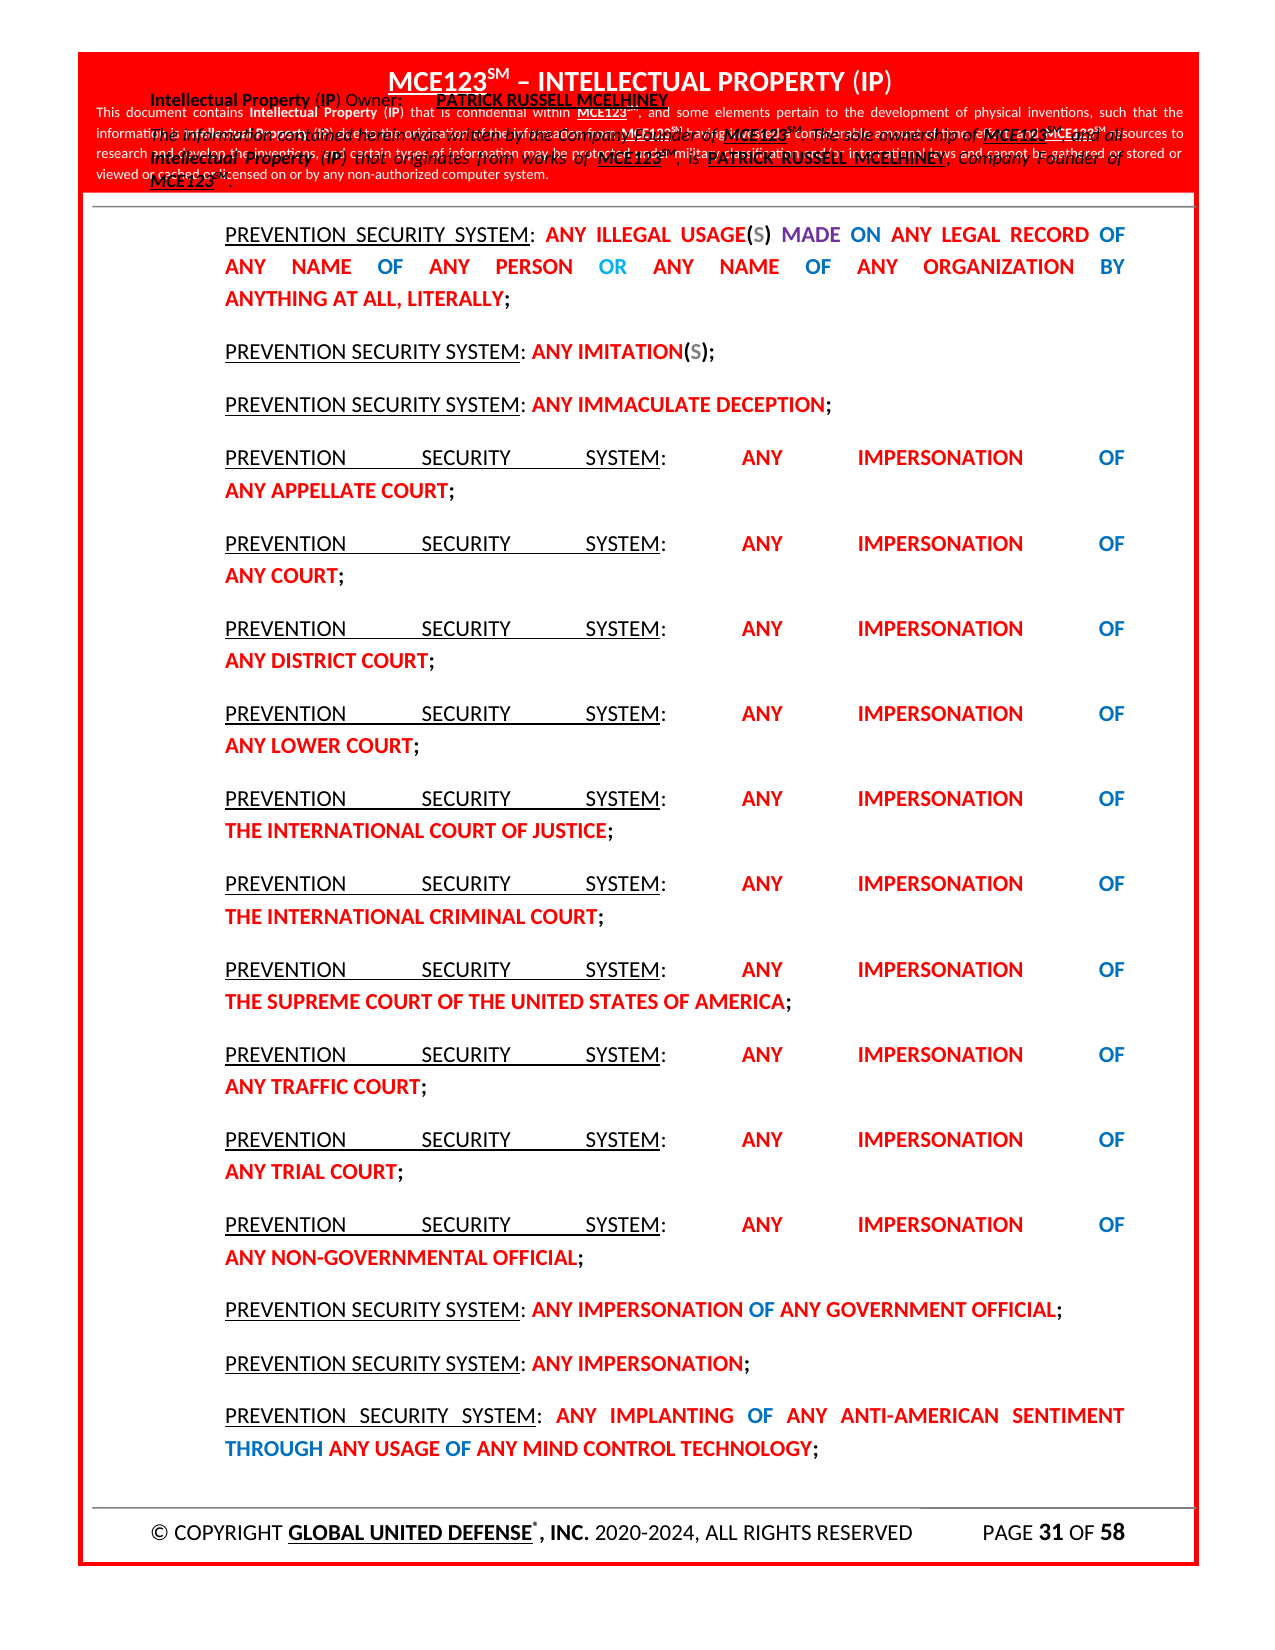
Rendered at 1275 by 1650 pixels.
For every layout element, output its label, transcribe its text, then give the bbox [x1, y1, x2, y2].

text PREVENTION SECURITY SYSTEM: ANY IMPERSONATION OF ANY GOVERNMENT OFFICIAL; [225, 1296, 1125, 1324]
text PREVENTION SECURITY SYSTEM: ANY IMPERSONATION OF ANY NON-GOVERNMENTAL OFFICIAL; [225, 1210, 1125, 1271]
text PREVENTION SECURITY SYSTEM: ANY IMPERSONATION OF ANY LOWER COURT; [225, 699, 1125, 759]
text PREVENTION SECURITY SYSTEM: ANY IMPERSONATION; [225, 1349, 1125, 1377]
text PREVENTION SECURITY SYSTEM: ANY IMPERSONATION OF THE INTERNATIONAL CRIMINAL COURT; [225, 869, 1125, 930]
text PREVENTION SECURITY SYSTEM: ANY IMPLANTING OF ANY ANTI-AMERICAN SENTIMENT THROUGH ANY USAGE OF ANY MIND CONTROL TECHNOLOGY; [225, 1402, 1125, 1462]
text PREVENTION SECURITY SYSTEM: ANY IMITATION(S); [225, 337, 1125, 366]
text PREVENTION SECURITY SYSTEM: ANY IMPERSONATION OF ANY COURT; [225, 529, 1125, 589]
text PREVENTION SECURITY SYSTEM: ANY ILLEGAL USAGE(S) MADE ON ANY LEGAL RECORD OF ANY NAME OF ANY PERSON OR ANY NAME OF ANY ORGANIZATION BY ANYTHING AT ALL, LITERALLY; [225, 220, 1125, 312]
text PREVENTION SECURITY SYSTEM: ANY IMPERSONATION OF ANY TRAFFIC COURT; [225, 1040, 1125, 1100]
text PREVENTION SECURITY SYSTEM: ANY IMPERSONATION OF ANY APPELLATE COURT; [225, 443, 1125, 504]
text PREVENTION SECURITY SYSTEM: ANY IMPERSONATION OF ANY DISTRICT COURT; [225, 614, 1125, 674]
text PREVENTION SECURITY SYSTEM: ANY IMMACULATE DECEPTION; [225, 391, 1125, 418]
text PREVENTION SECURITY SYSTEM: ANY IMPERSONATION OF THE SUPREME COURT OF THE UNITED STATES OF AMERICA; [225, 955, 1125, 1015]
text PREVENTION SECURITY SYSTEM: ANY IMPERSONATION OF THE INTERNATIONAL COURT OF JUSTICE; [225, 784, 1125, 844]
text PREVENTION SECURITY SYSTEM: ANY IMPERSONATION OF ANY TRIAL COURT; [225, 1125, 1125, 1185]
